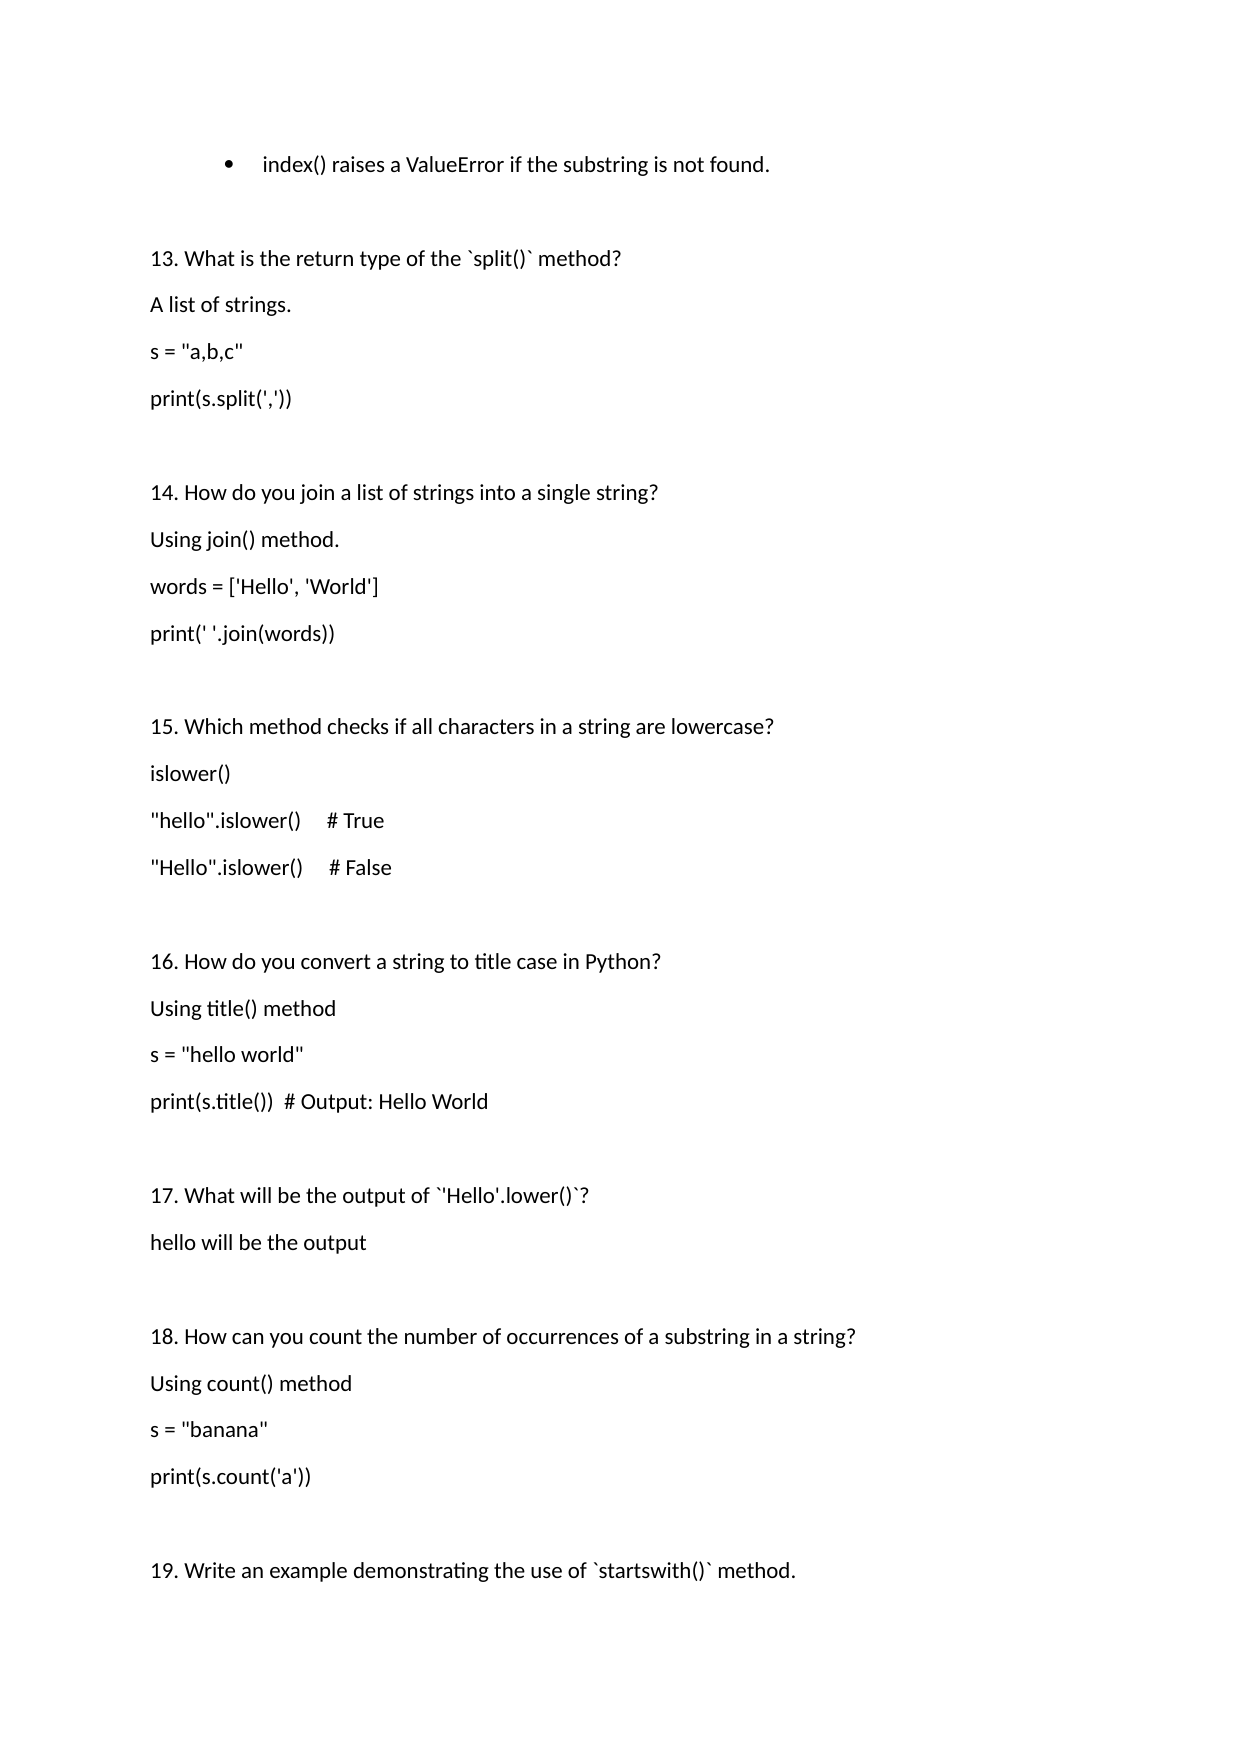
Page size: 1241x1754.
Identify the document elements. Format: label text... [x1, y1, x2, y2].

text s = "hello world" [150, 1041, 1090, 1069]
text Using title() method [150, 994, 1090, 1022]
text "Hello".islower() # False [150, 853, 1090, 881]
list index() raises a ValueError if the substring is not found. [225, 150, 1090, 178]
text 18. How can you count the number of occurrences of a substring in a string? [150, 1322, 1090, 1350]
text 15. Which method checks if all characters in a string are lowercase? [150, 712, 1090, 741]
text print(' '.join(words)) [150, 619, 1090, 647]
text Using count() method [150, 1369, 1090, 1397]
text islower() [150, 759, 1090, 787]
text words = ['Hello', 'World'] [150, 572, 1090, 600]
text s = "banana" [150, 1416, 1090, 1444]
text 14. How do you join a list of strings into a single string? [150, 478, 1090, 506]
text s = "a,b,c" [150, 337, 1090, 366]
text "hello".islower() # True [150, 806, 1090, 834]
text print(s.title()) # Output: Hello World [150, 1087, 1090, 1116]
text 16. How do you convert a string to title case in Python? [150, 947, 1090, 975]
text Using join() method. [150, 525, 1090, 553]
text 19. Write an example demonstrating the use of `startswith()` method. [150, 1556, 1090, 1584]
text print(s.count('a')) [150, 1462, 1090, 1491]
text A list of strings. [150, 291, 1090, 319]
text hello will be the output [150, 1228, 1090, 1256]
text print(s.split(',')) [150, 384, 1090, 412]
text 17. What will be the output of `'Hello'.lower()`? [150, 1181, 1090, 1209]
text 13. What is the return type of the `split()` method? [150, 244, 1090, 272]
